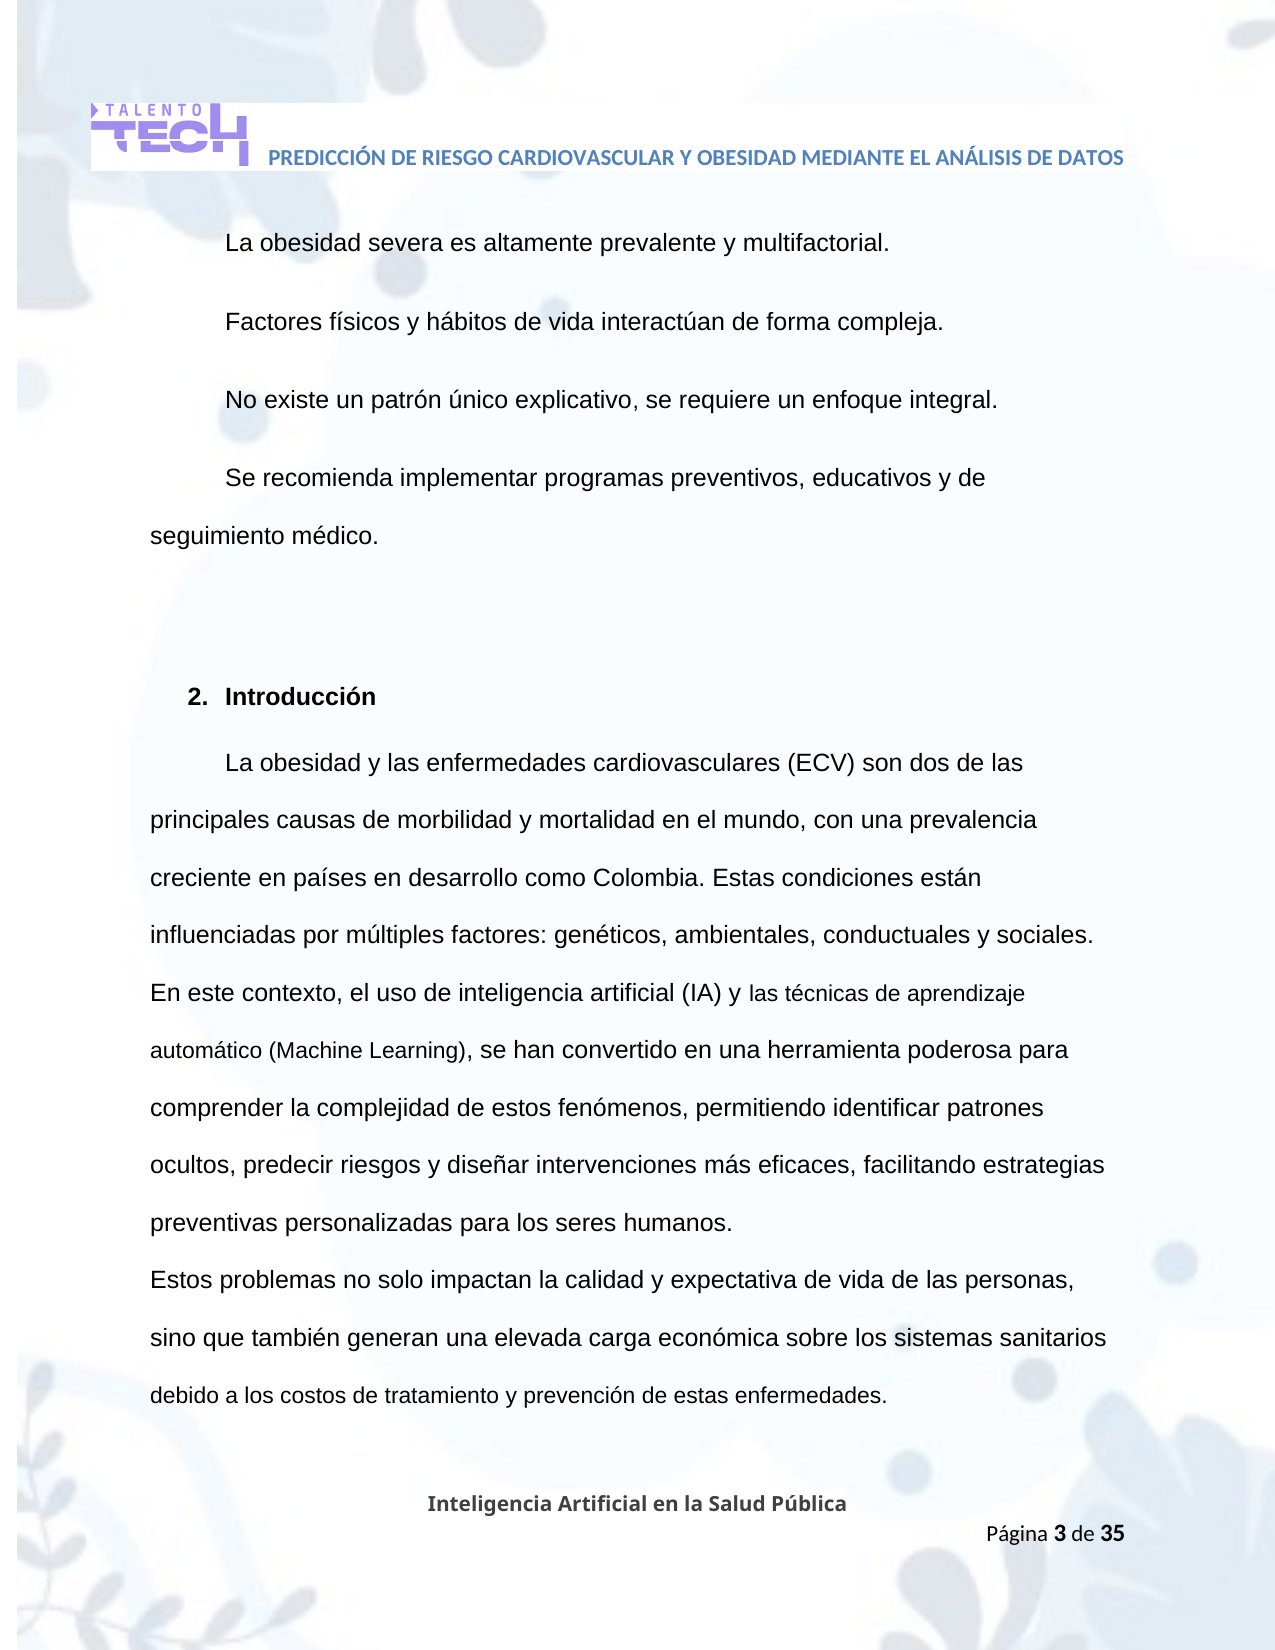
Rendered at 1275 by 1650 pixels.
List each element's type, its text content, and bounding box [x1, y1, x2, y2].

text La obesidad severa es altamente prevalente y multifactorial. [150, 228, 1125, 257]
text Factores físicos y hábitos de vida interactúan de forma compleja. [150, 307, 1125, 335]
text Se recomienda implementar programas preventivos, educativos y de seguimiento médico. [150, 463, 1125, 549]
picture [17, 0, 1275, 1650]
text La obesidad y las enfermedades cardiovasculares (ECV) son dos de las principales causas de morbilidad y mortalidad en el mundo, con una prevalencia creciente en países en desarrollo como Colombia. Estas condiciones están influenciadas por múltiples factores: genéticos, ambientales, conductuales y sociales. En este contexto, el uso de inteligencia artificial (IA) y las técnicas de aprendizaje automático (Machine Learning), se han convertido en una herramienta poderosa para comprender la complejidad de estos fenómenos, permitiendo identificar patrones ocultos, predecir riesgos y diseñar intervenciones más eficaces, facilitando estrategias preventivas personalizadas para los seres humanos. Estos problemas no solo impactan la calidad y expectativa de vida de las personas, sino que también generan una elevada carga económica sobre los sistemas sanitarios debido a los costos de tratamiento y prevención de estas enfermedades. [150, 748, 1125, 1409]
subtitle Introducción [187, 682, 1125, 743]
text No existe un patrón único explicativo, se requiere un enfoque integral. [150, 385, 1125, 414]
